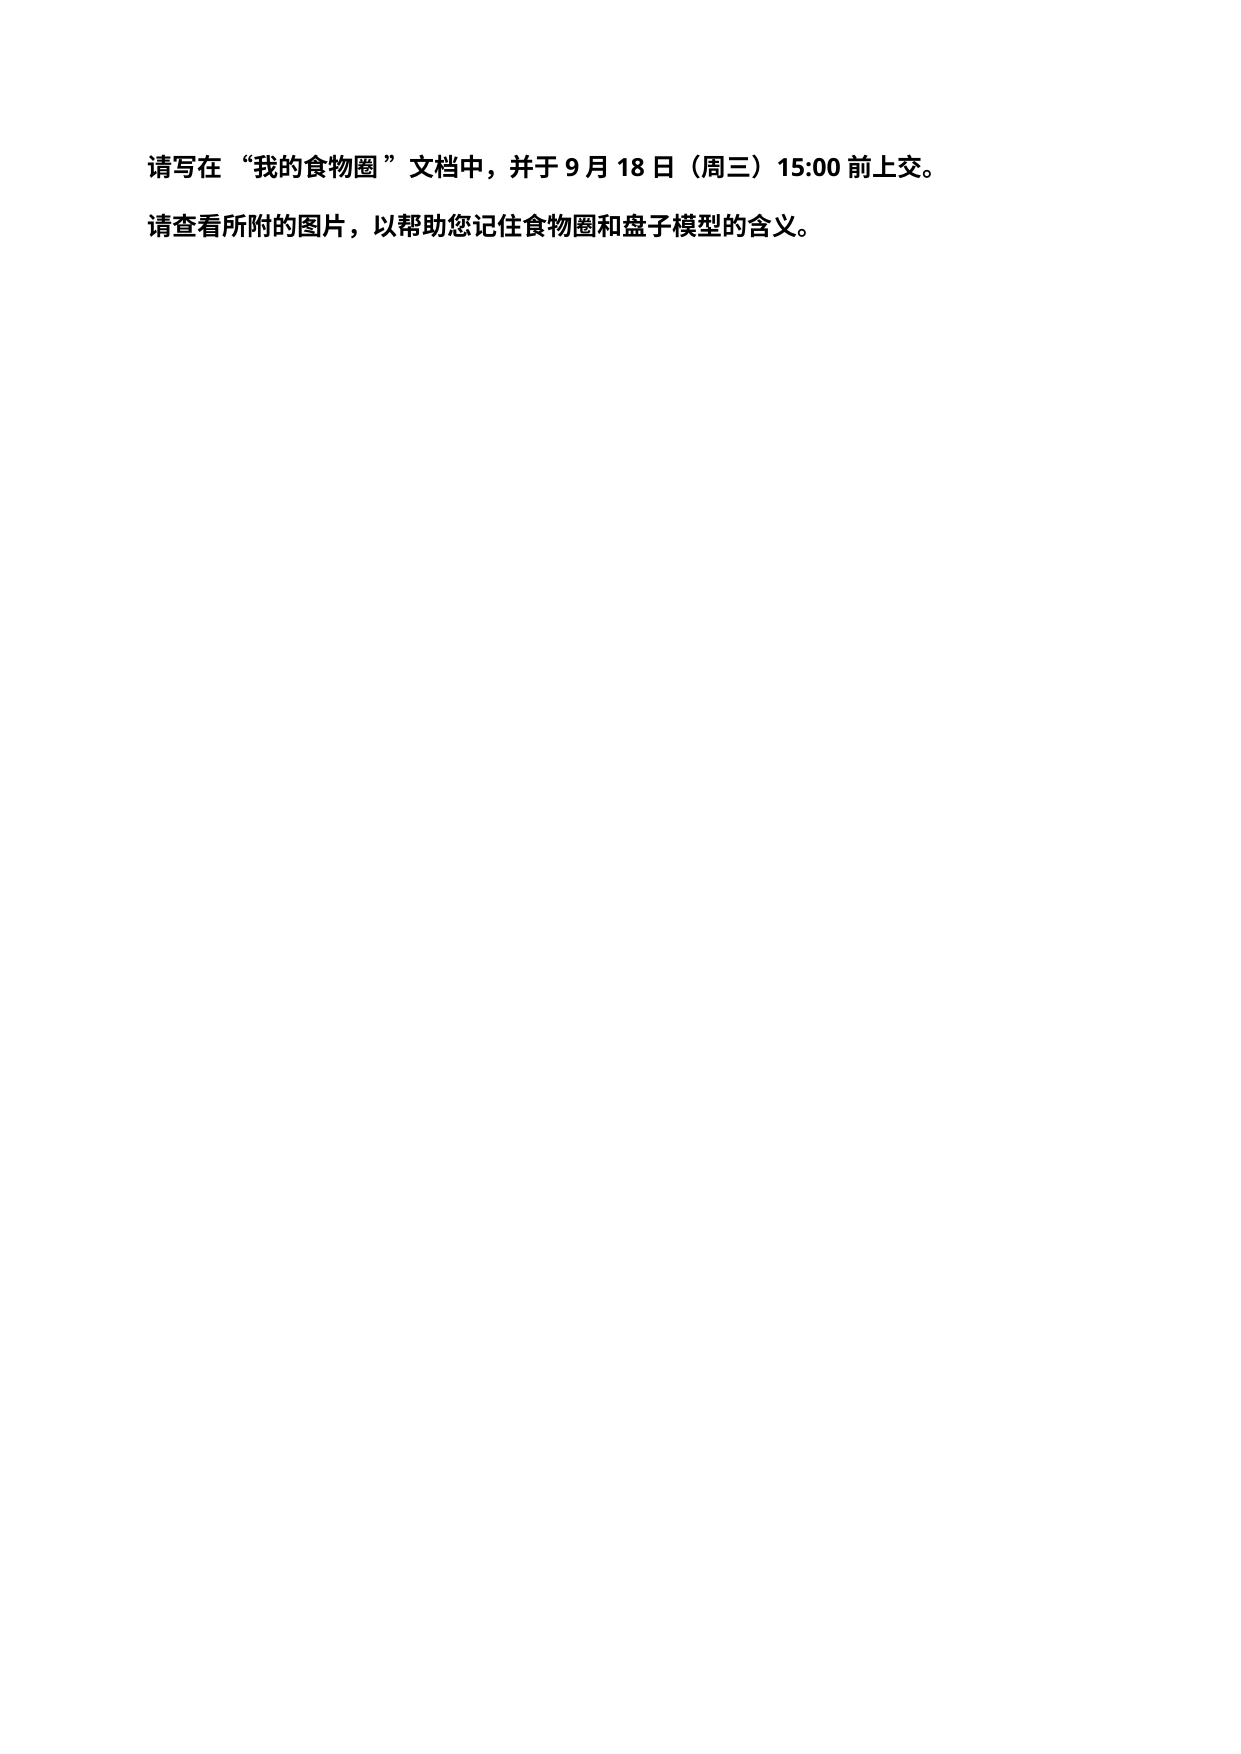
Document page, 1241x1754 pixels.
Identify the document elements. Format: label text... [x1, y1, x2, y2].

text 请查看所附的图片，以帮助您记住食物圈和盘子模型的含义。 [148, 206, 1093, 242]
text 请写在 “我的食物圈 ”文档中，并于 9 月 18 日（周三）15:00 前上交。 [148, 148, 1093, 184]
